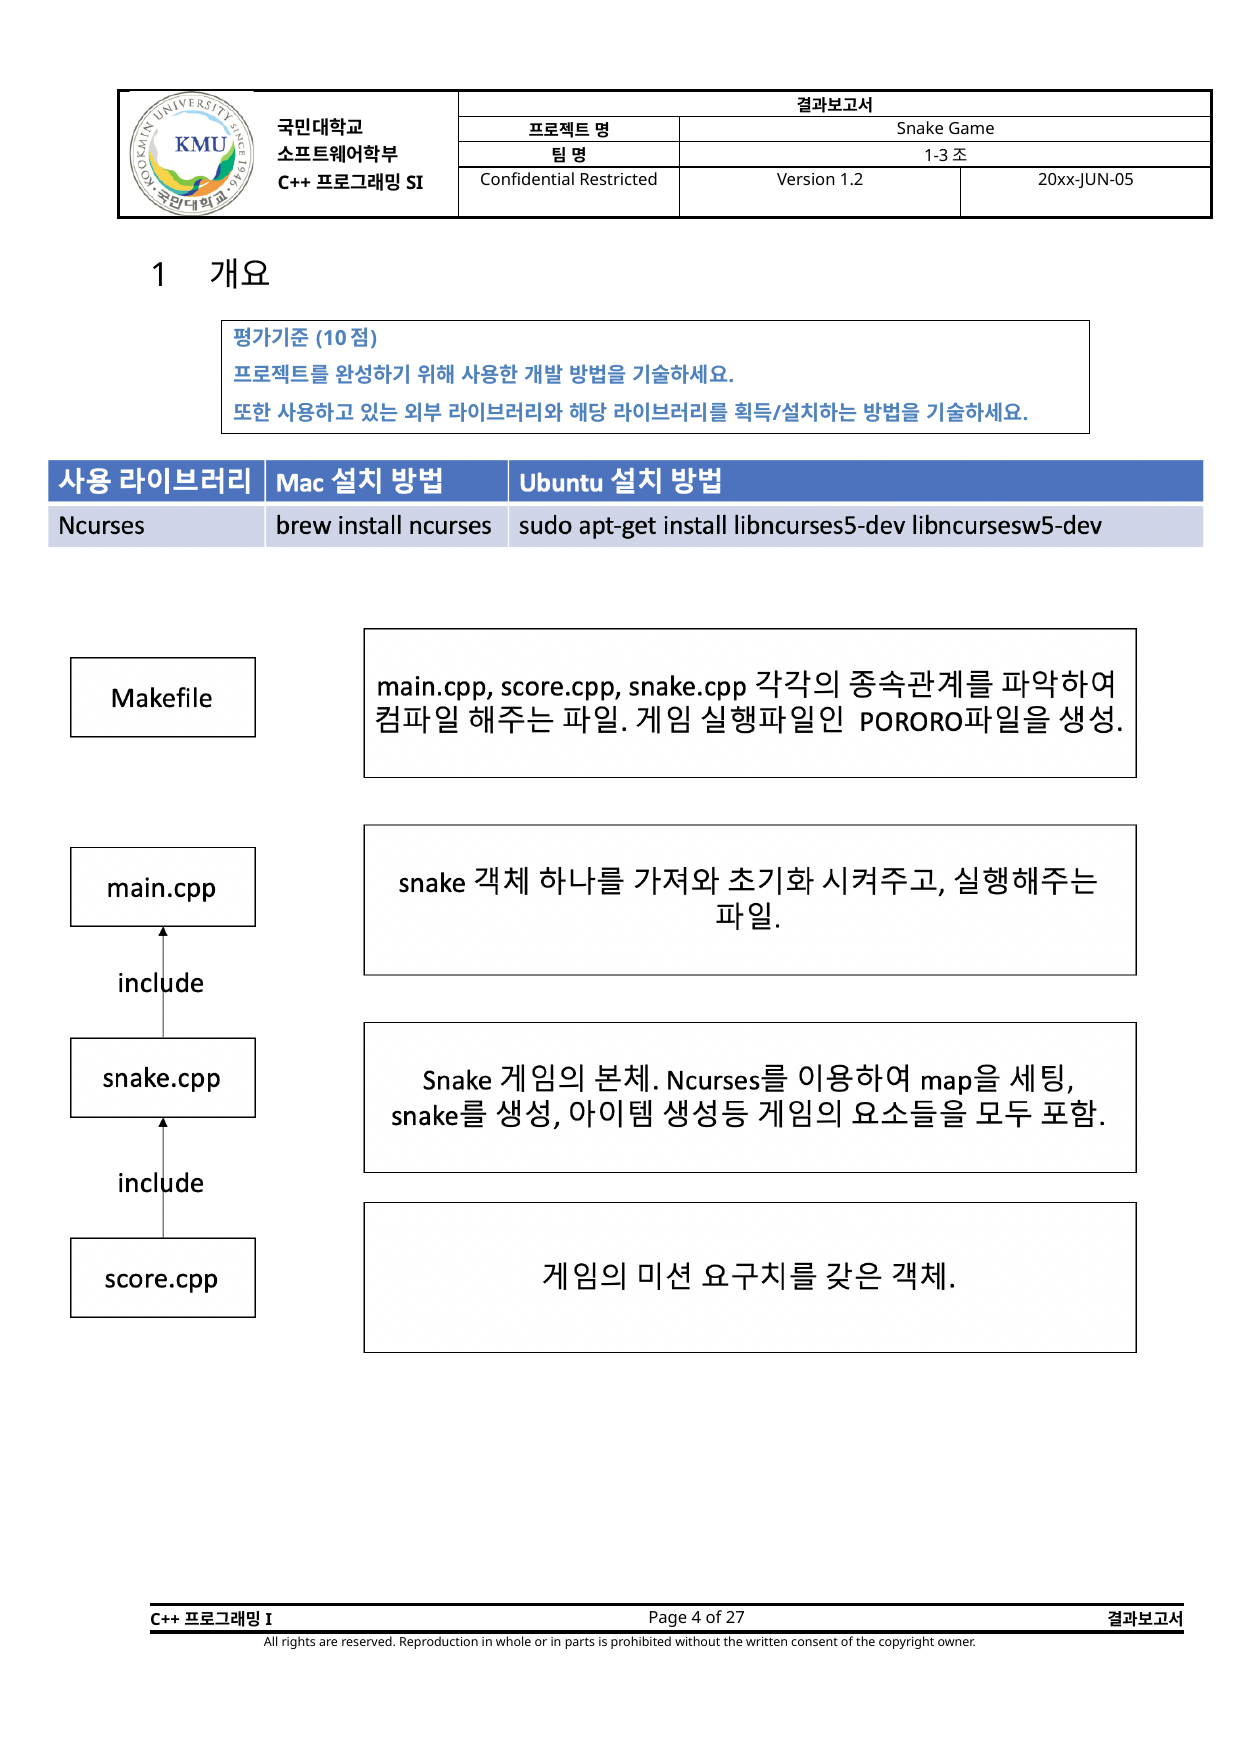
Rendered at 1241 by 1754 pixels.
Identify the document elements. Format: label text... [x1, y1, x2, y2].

picture [129, 91, 254, 216]
subtitle 개요 [150, 247, 1090, 296]
picture [34, 445, 1241, 581]
picture [45, 599, 1189, 1378]
table_header 평가기준 (10점) 프로젝트를 완성하기 위해 사용한 개발 방법을 기술하세요. 또한 사용하고 있는 외부 라이브러리와 해당 라이브러리를 획득/설치하는 방법을 기술하세요. [222, 321, 1089, 433]
